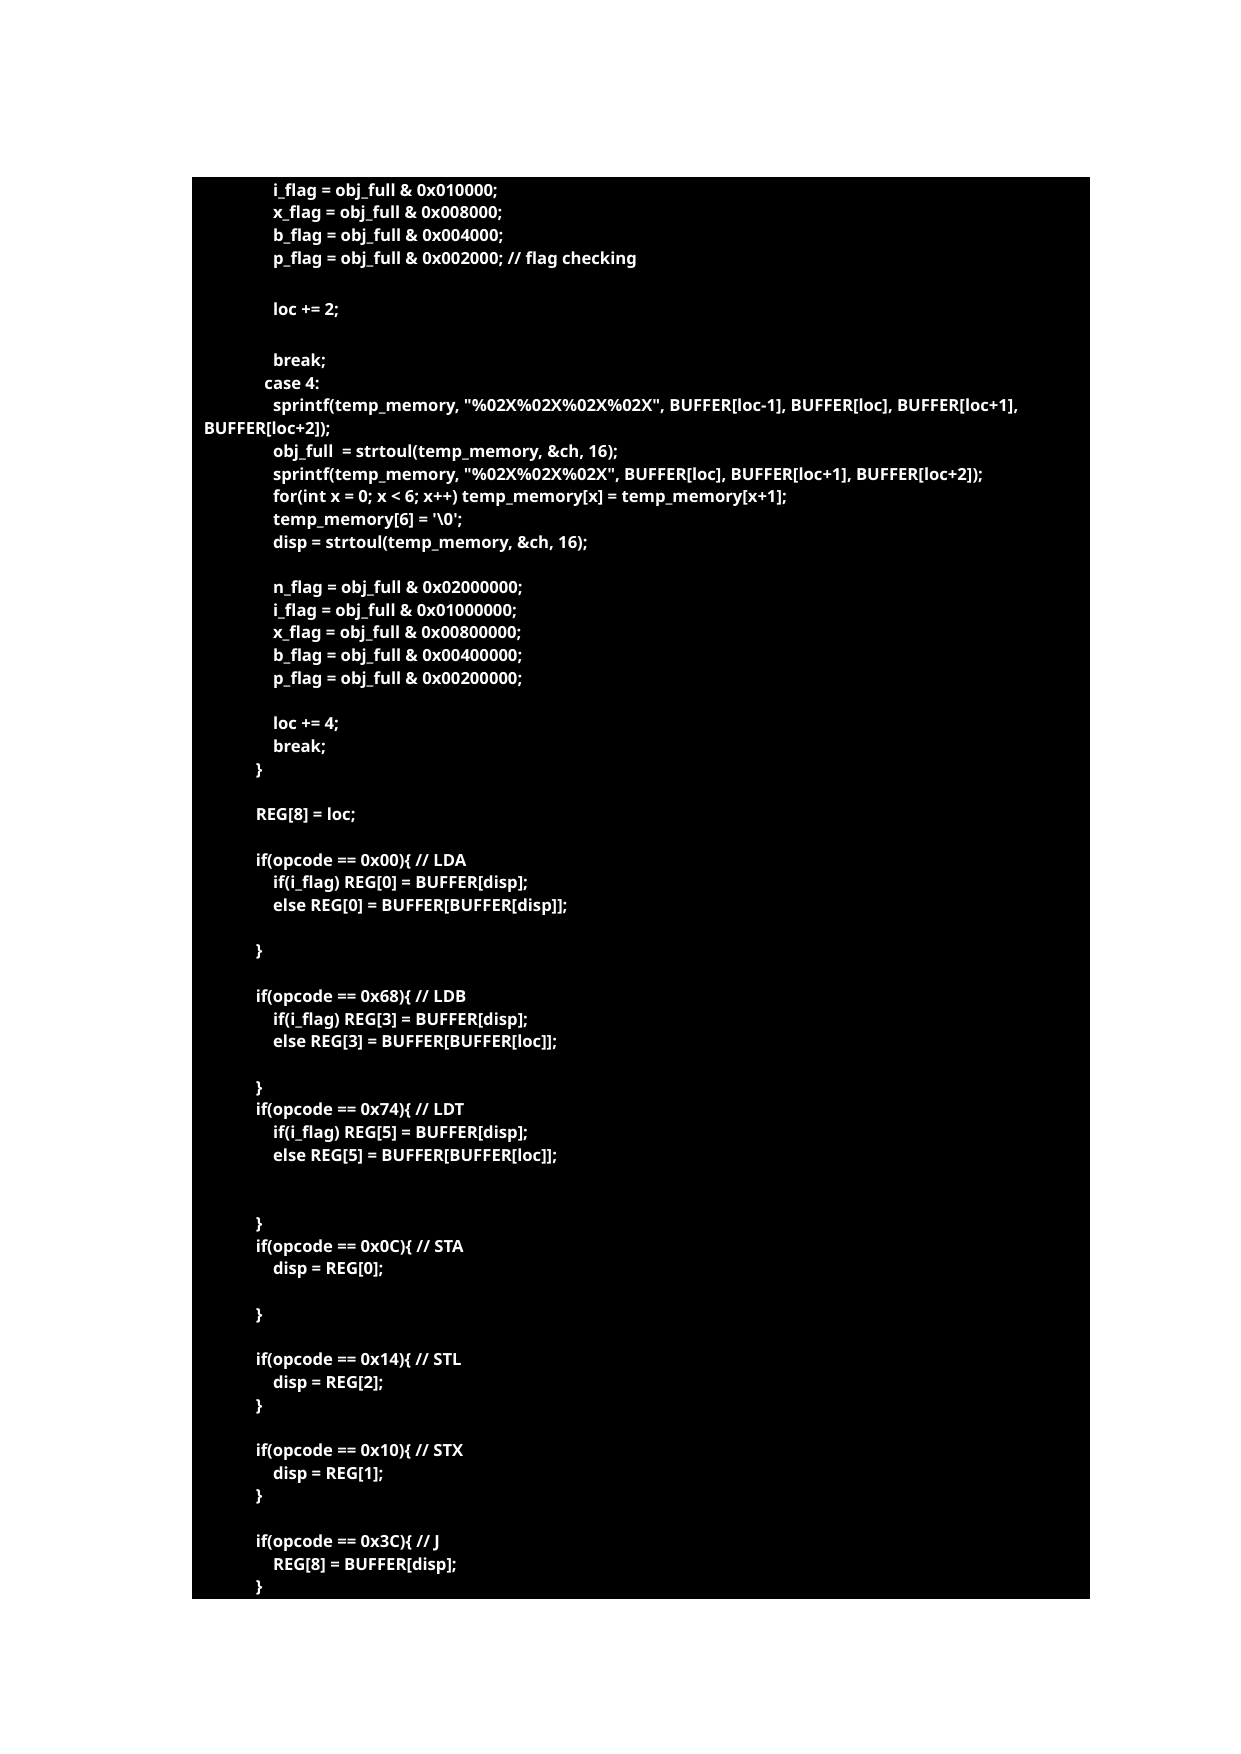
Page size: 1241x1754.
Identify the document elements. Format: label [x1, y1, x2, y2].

table_cell [193, 178, 1089, 1598]
